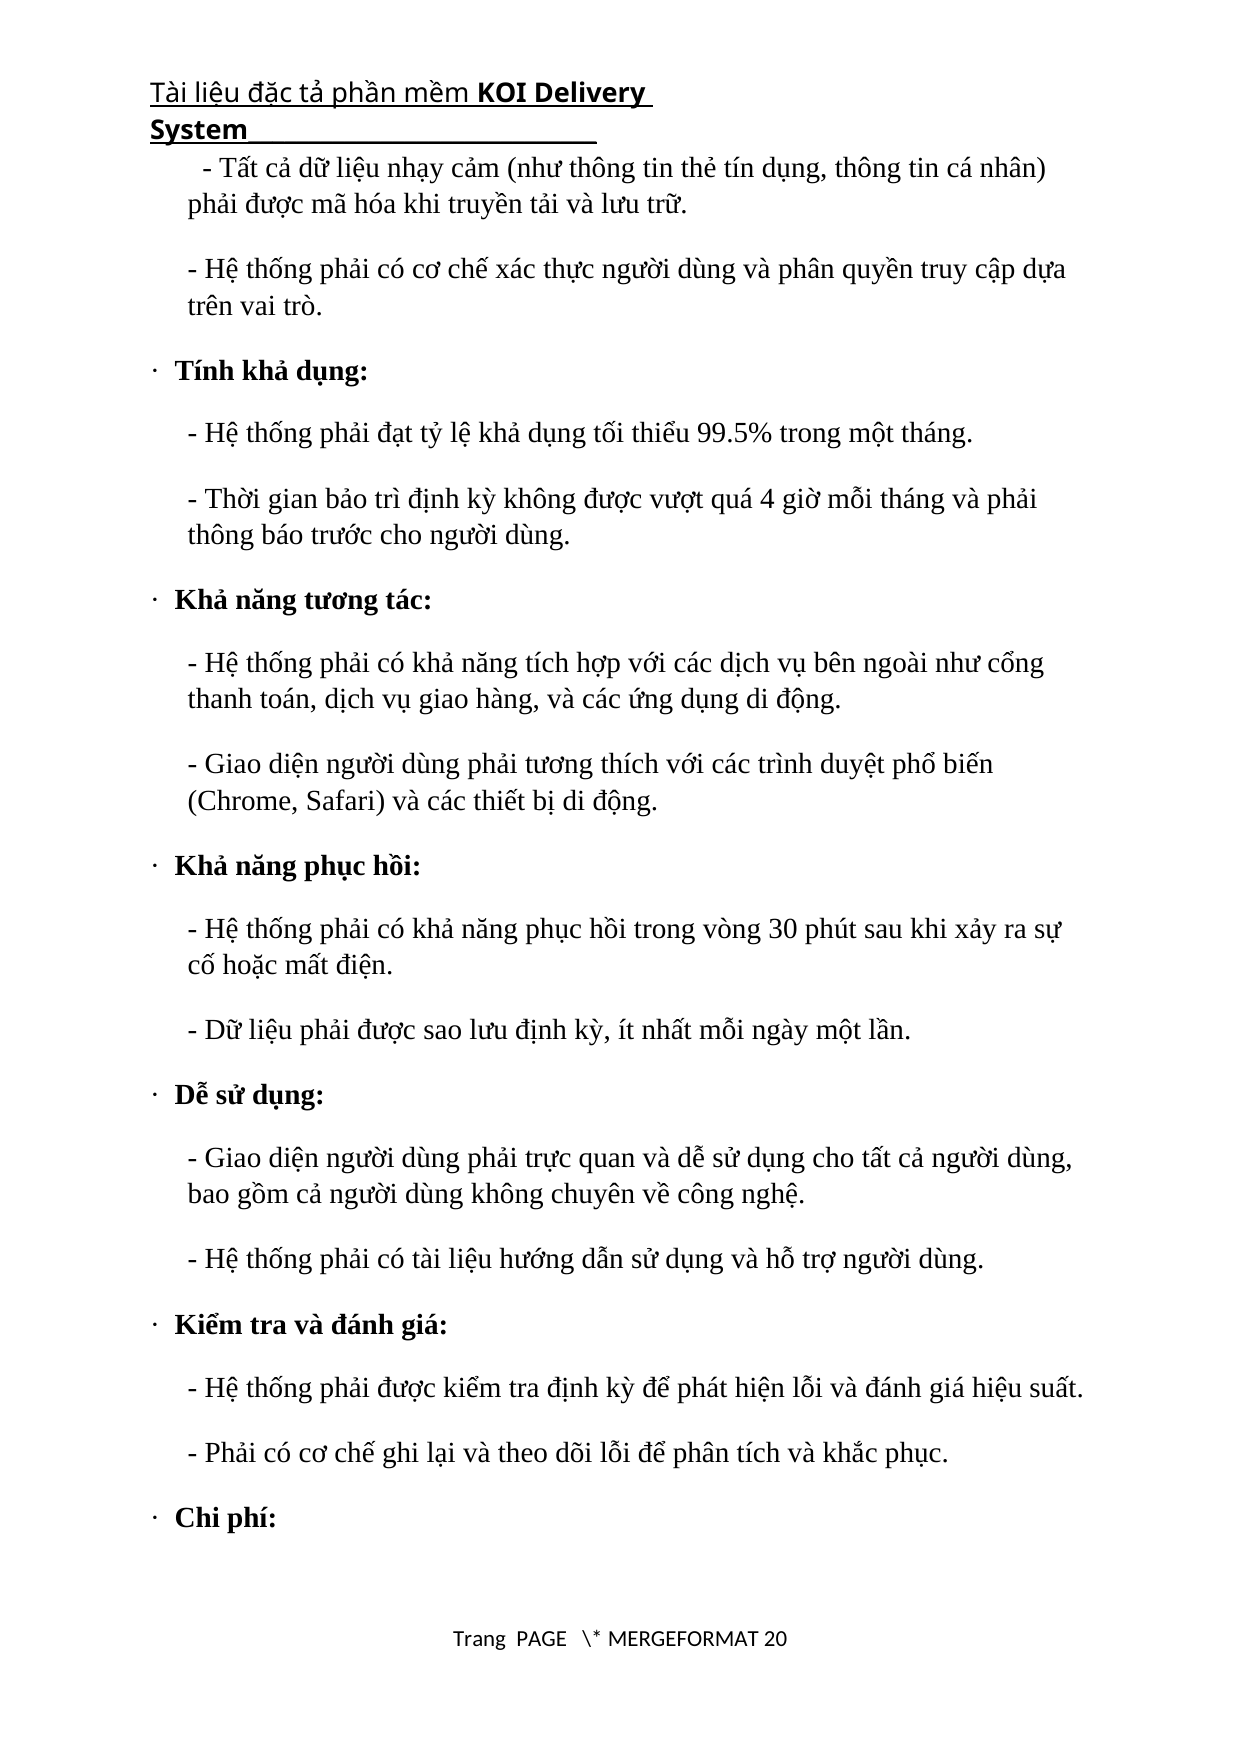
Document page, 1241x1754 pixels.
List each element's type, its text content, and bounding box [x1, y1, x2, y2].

text - Hệ thống phải có khả năng tích hợp với các dịch vụ bên ngoài như cổng thanh toán, dịch vụ giao hàng, và các ứng dụng di động. [187, 645, 1090, 715]
text · Dễ sử dụng: [150, 1077, 1090, 1111]
text - Hệ thống phải có khả năng phục hồi trong vòng 30 phút sau khi xảy ra sự cố hoặc mất điện. [187, 911, 1090, 980]
text · Khả năng phục hồi: [150, 848, 1090, 882]
text - Tất cả dữ liệu nhạy cảm (như thông tin thẻ tín dụng, thông tin cá nhân) phải được mã hóa khi truyền tải và lưu trữ. [187, 150, 1090, 220]
text - Hệ thống phải được kiểm tra định kỳ để phát hiện lỗi và đánh giá hiệu suất. [187, 1370, 1090, 1403]
text - Giao diện người dùng phải trực quan và dễ sử dụng cho tất cả người dùng, bao gồm cả người dùng không chuyên về công nghệ. [187, 1140, 1090, 1210]
text - Hệ thống phải có tài liệu hướng dẫn sử dụng và hỗ trợ người dùng. [187, 1242, 1090, 1275]
text - Hệ thống phải có cơ chế xác thực người dùng và phân quyền truy cập dựa trên vai trò. [187, 251, 1090, 321]
text - Phải có cơ chế ghi lại và theo dõi lỗi để phân tích và khắc phục. [187, 1435, 1090, 1468]
text - Hệ thống phải đạt tỷ lệ khả dụng tối thiểu 99.5% trong một tháng. [187, 416, 1090, 449]
text · Tính khả dụng: [150, 353, 1090, 386]
text - Thời gian bảo trì định kỳ không được vượt quá 4 giờ mỗi tháng và phải thông báo trước cho người dùng. [187, 481, 1090, 551]
text · Kiểm tra và đánh giá: [150, 1307, 1090, 1341]
text - Giao diện người dùng phải tương thích với các trình duyệt phổ biến (Chrome, Safari) và các thiết bị di động. [187, 747, 1090, 816]
text - Dữ liệu phải được sao lưu định kỳ, ít nhất mỗi ngày một lần. [187, 1012, 1090, 1046]
text · Chi phí: [150, 1500, 1090, 1534]
text · Khả năng tương tác: [150, 582, 1090, 616]
